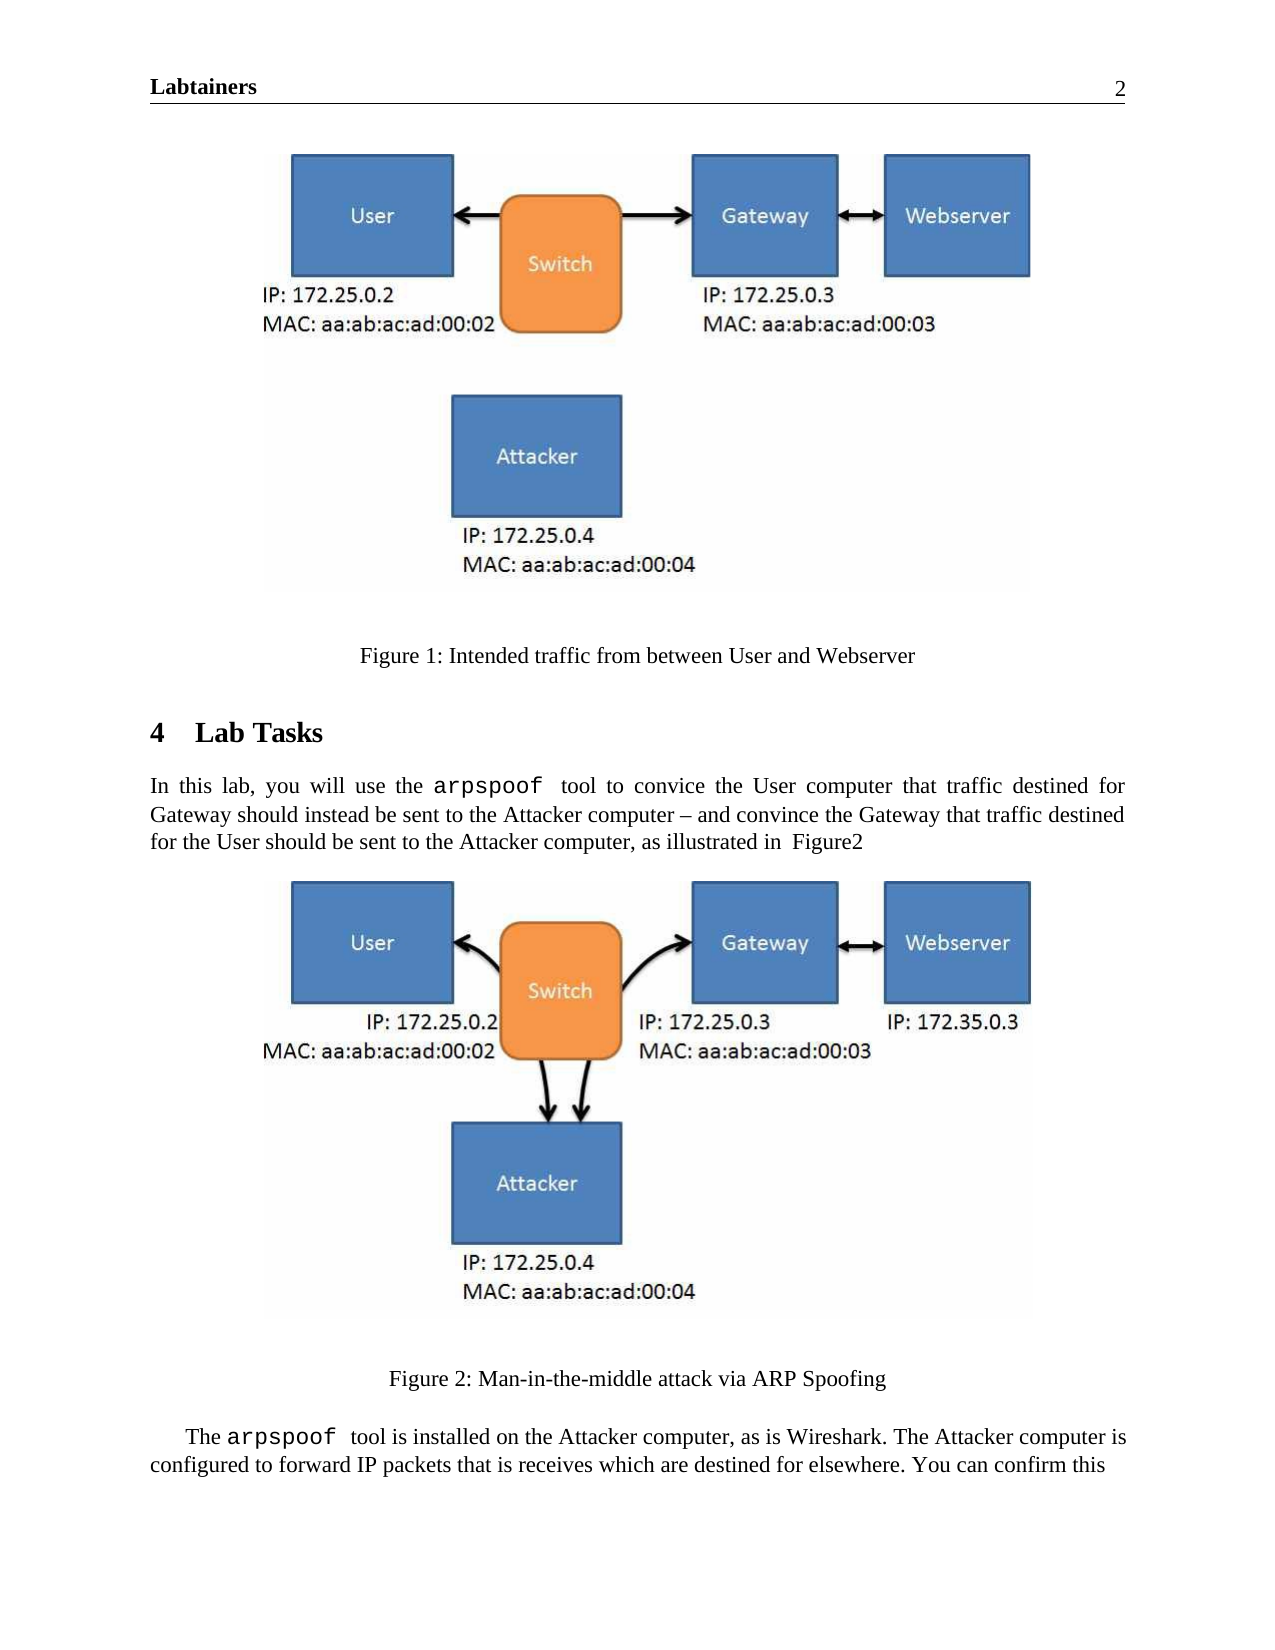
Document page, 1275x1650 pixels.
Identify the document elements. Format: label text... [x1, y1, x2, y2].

text Figure 1: Intended traffic from between User and Webserver [357, 642, 918, 669]
text Figure 2: Man-in-the-middle attack via ARP Spoofing [357, 1365, 918, 1391]
text In this lab, you will use the arpspoof tool to convice the User computer that traffic destined for Gateway should instead be sent to the Attacker computer – and convince the Gateway that traffic destined for the User should be sent to the Attacker computer, as illustrated in Figure2 [150, 772, 1125, 854]
picture [263, 154, 1031, 592]
text The arpspoof tool is installed on the Attacker computer, as is Wireshark. The Attacker computer is configured to forward IP packets that is receives which are destined for elsewhere. You can confirm this [150, 1423, 1137, 1477]
subtitle Lab Tasks [150, 715, 1137, 748]
picture [263, 881, 1034, 1319]
